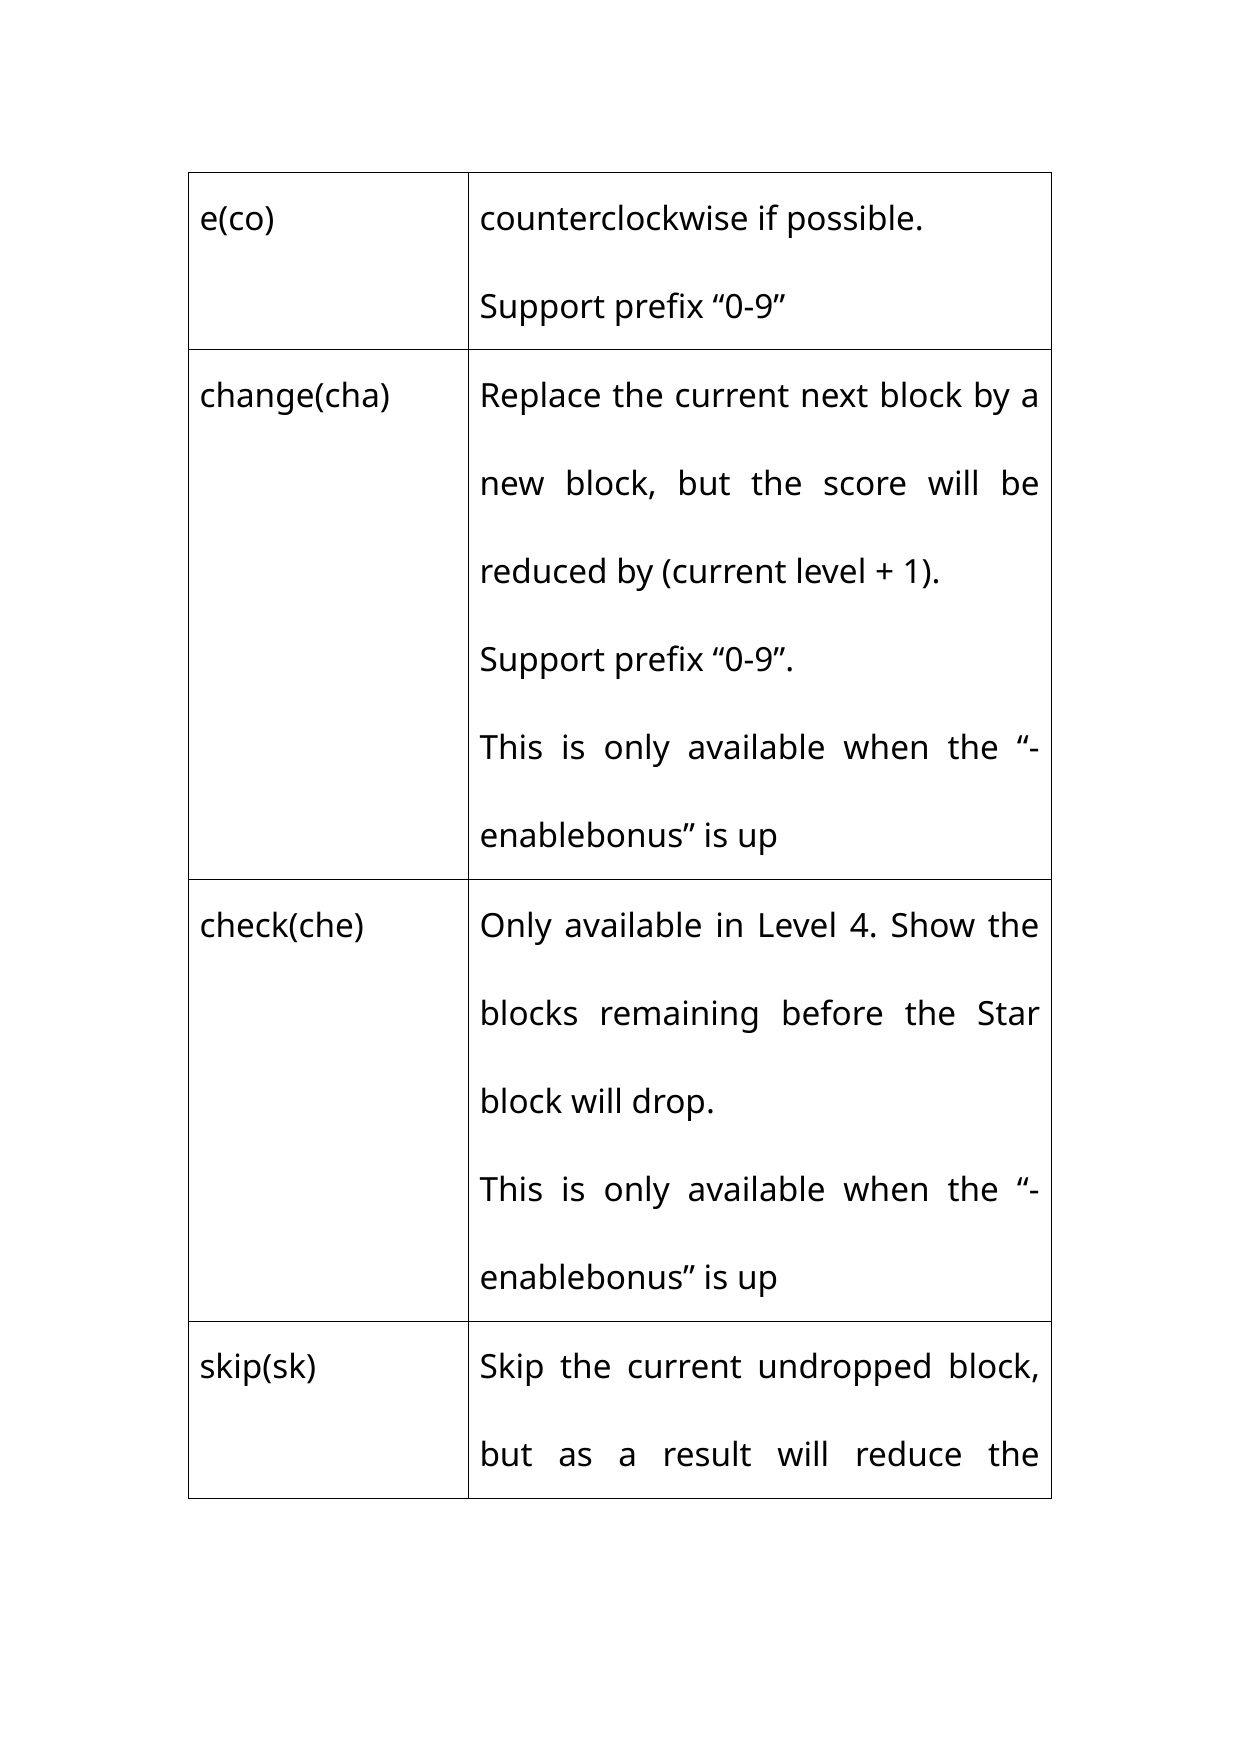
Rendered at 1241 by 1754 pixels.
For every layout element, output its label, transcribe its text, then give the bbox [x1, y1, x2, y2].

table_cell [469, 173, 1051, 349]
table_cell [189, 173, 468, 349]
table_cell Replace the current next block by a new block, but the score will be reduced by (current level + 1). Support prefix “0-9”. This is only available when the “-enablebonus” is up [469, 350, 1051, 879]
table_cell Only available in Level 4. Show the blocks remaining before the Star block will drop. This is only available when the “-enablebonus” is up [469, 880, 1051, 1321]
table_cell skip(sk) [189, 1322, 468, 1498]
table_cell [469, 1322, 1051, 1498]
table_cell change(cha) [189, 350, 468, 879]
table_cell check(che) [189, 880, 468, 1321]
